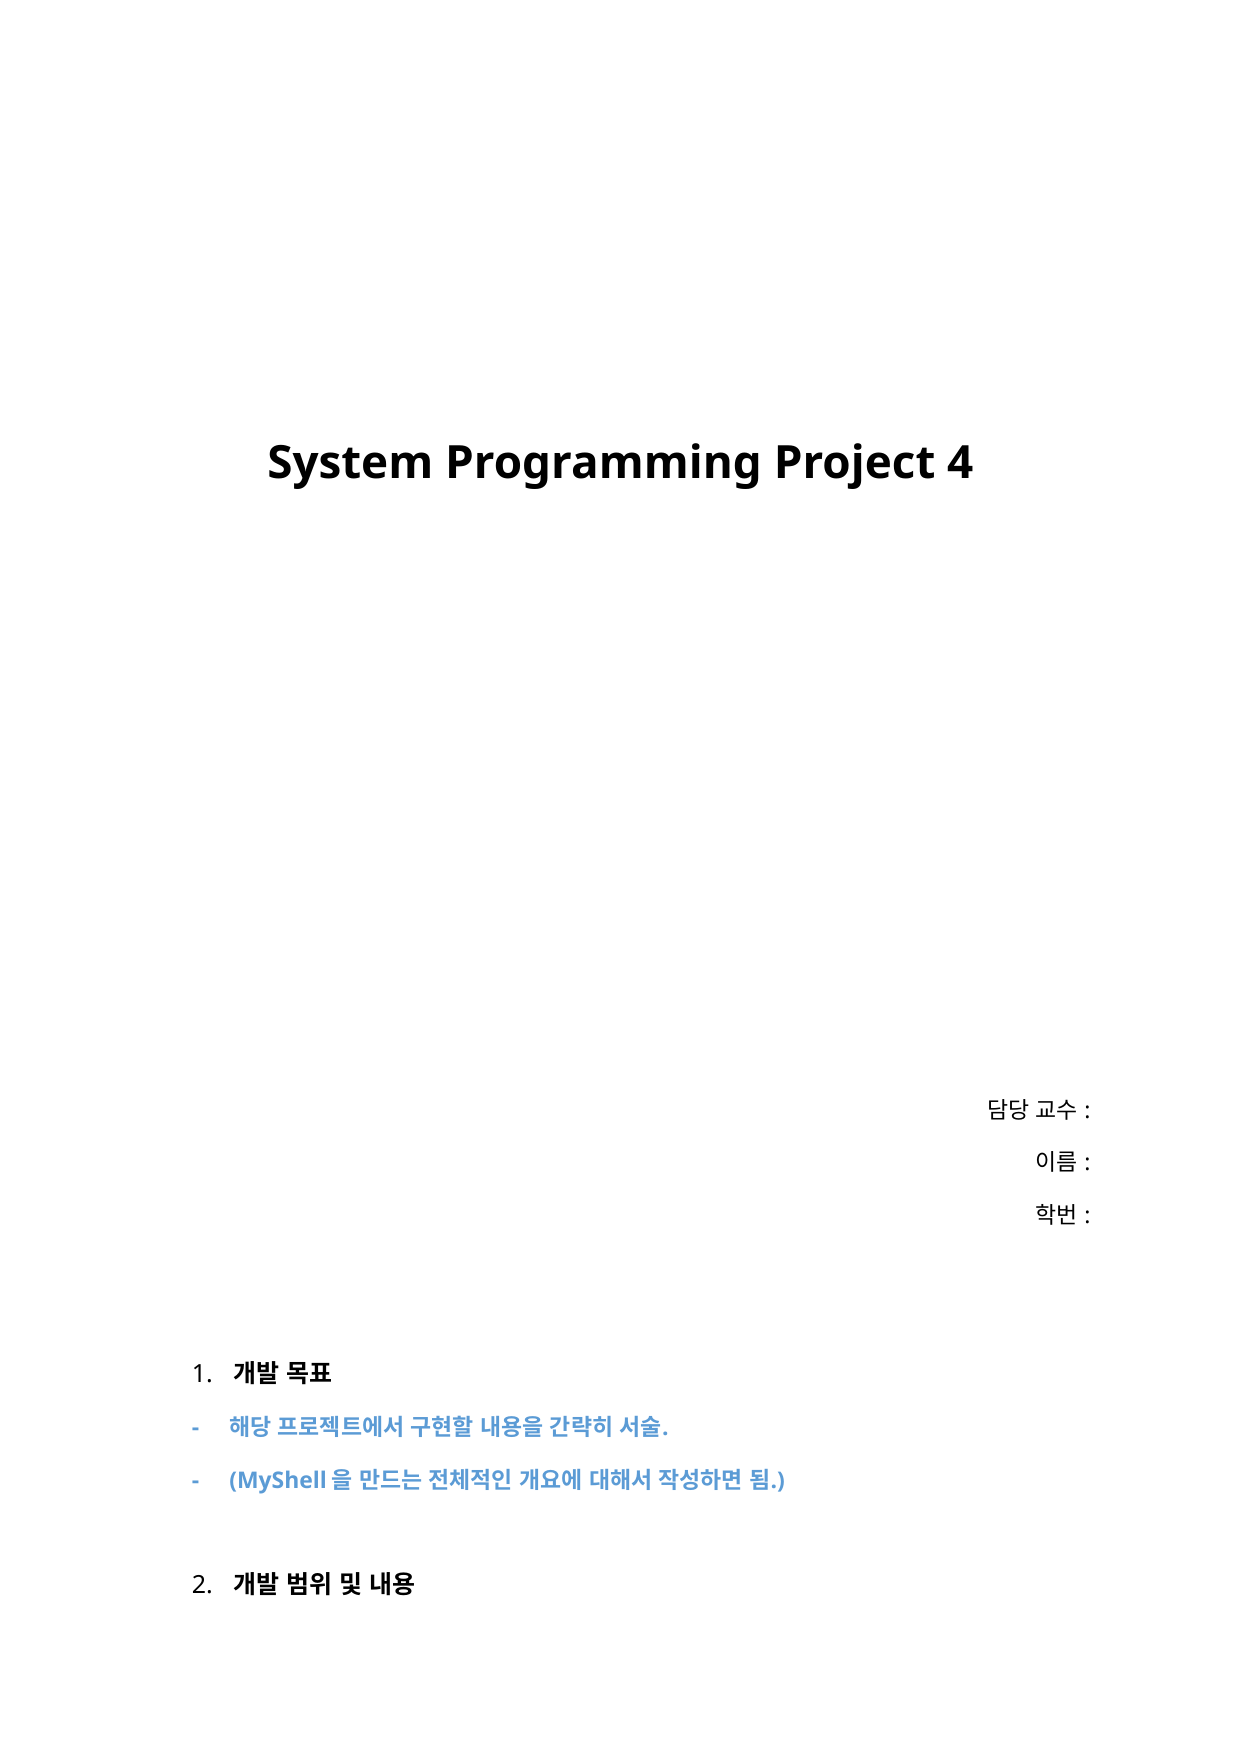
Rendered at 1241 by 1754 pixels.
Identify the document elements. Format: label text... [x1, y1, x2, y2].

list 개발 목표 [192, 1353, 1090, 1389]
text 학번 : [150, 1197, 1090, 1230]
text 이름 : [150, 1144, 1090, 1177]
list 해당 프로젝트에서 구현할 내용을 간략히 서술. [192, 1409, 1090, 1442]
list 개발 범위 및 내용 [192, 1564, 1090, 1601]
list (MyShell을 만드는 전체적인 개요에 대해서 작성하면 됨.) [192, 1461, 1090, 1495]
text 담당 교수 : [150, 1091, 1090, 1125]
text System Programming Project 4 [150, 429, 1090, 491]
